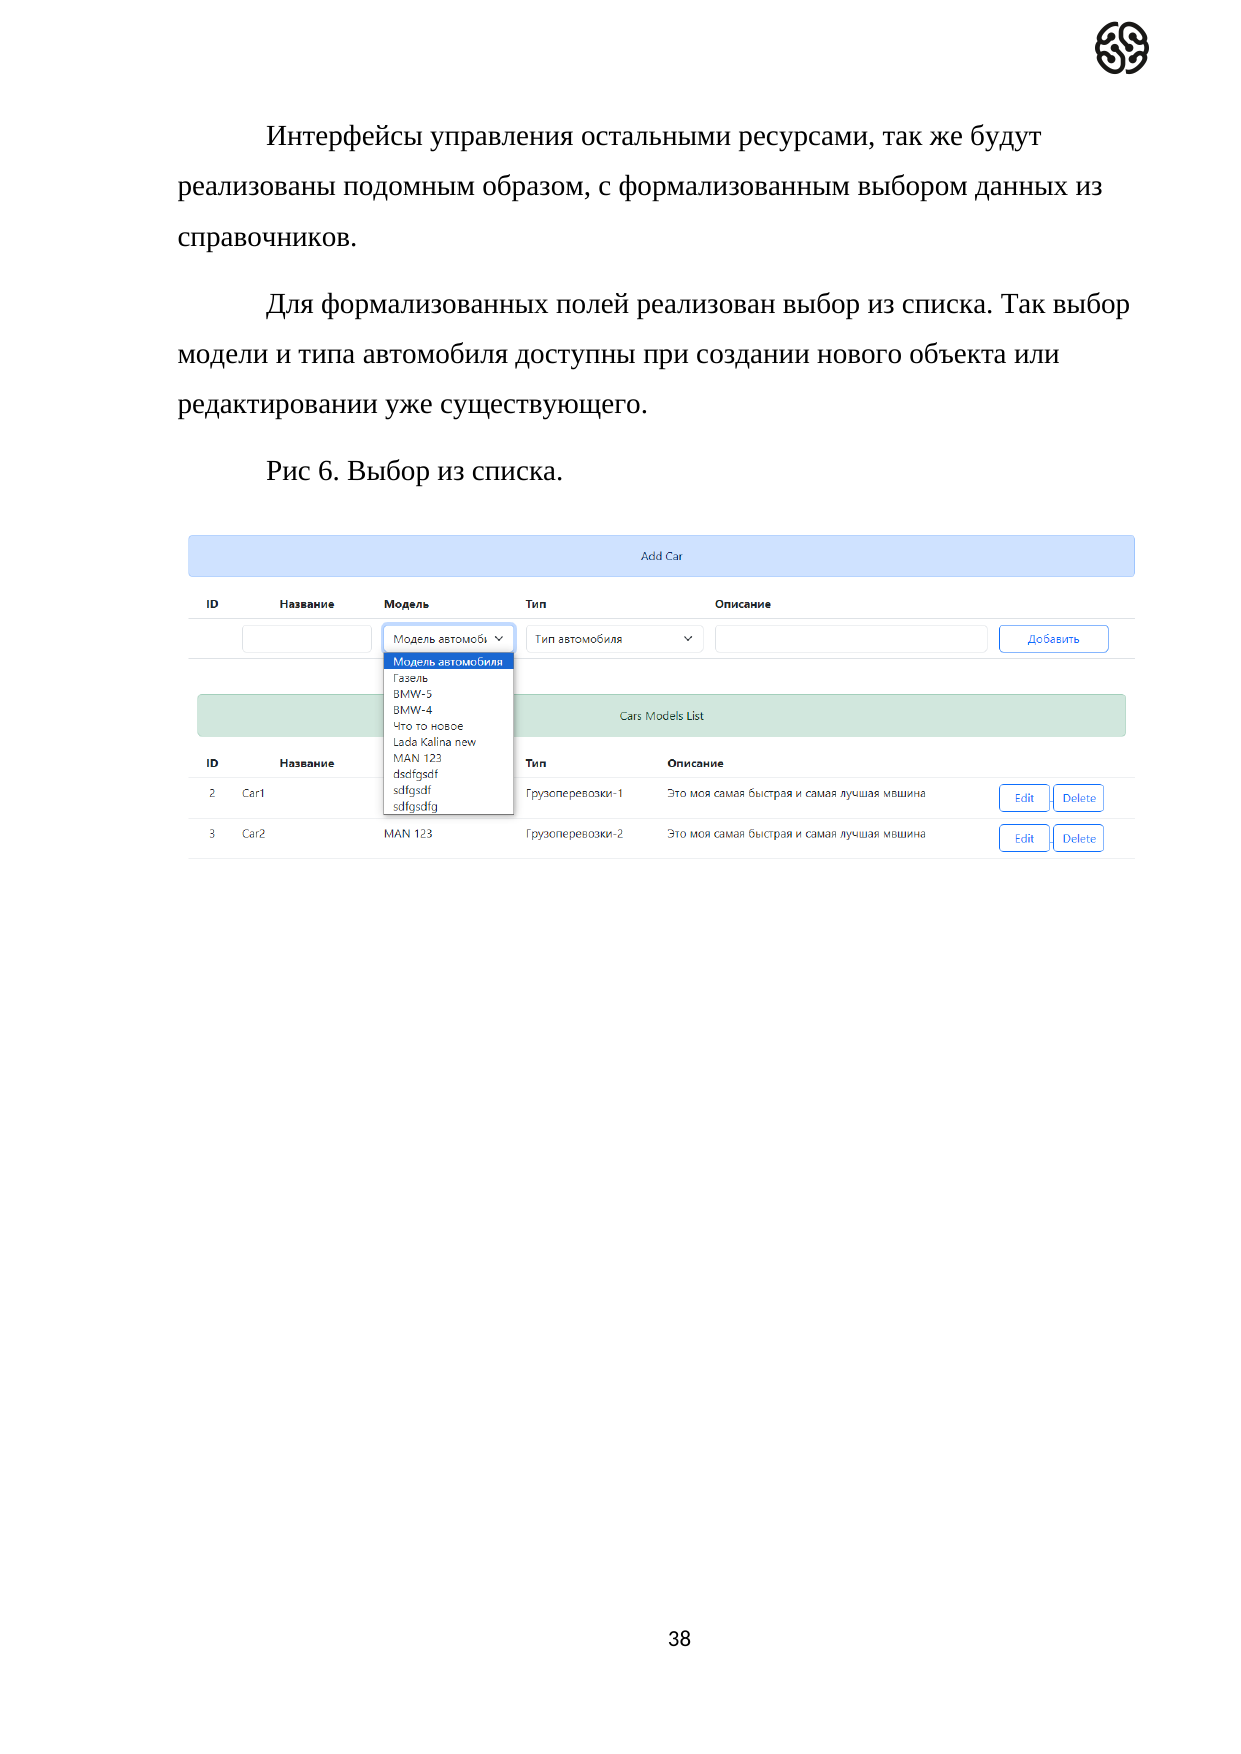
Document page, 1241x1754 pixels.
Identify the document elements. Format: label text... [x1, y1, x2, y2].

picture [1095, 21, 1149, 75]
text Для формализованных полей реализован выбор из списка. Так выбор модели и типа автомобиля доступны при создании нового объекта или редактировании уже существующего. [177, 286, 1181, 420]
text Интерфейсы управления остальными ресурсами, так же будут реализованы подомным образом, с формализованным выбором данных из справочников. [177, 118, 1181, 252]
text Рис 6. Выбор из списка. [177, 453, 1181, 487]
picture [151, 519, 1155, 859]
